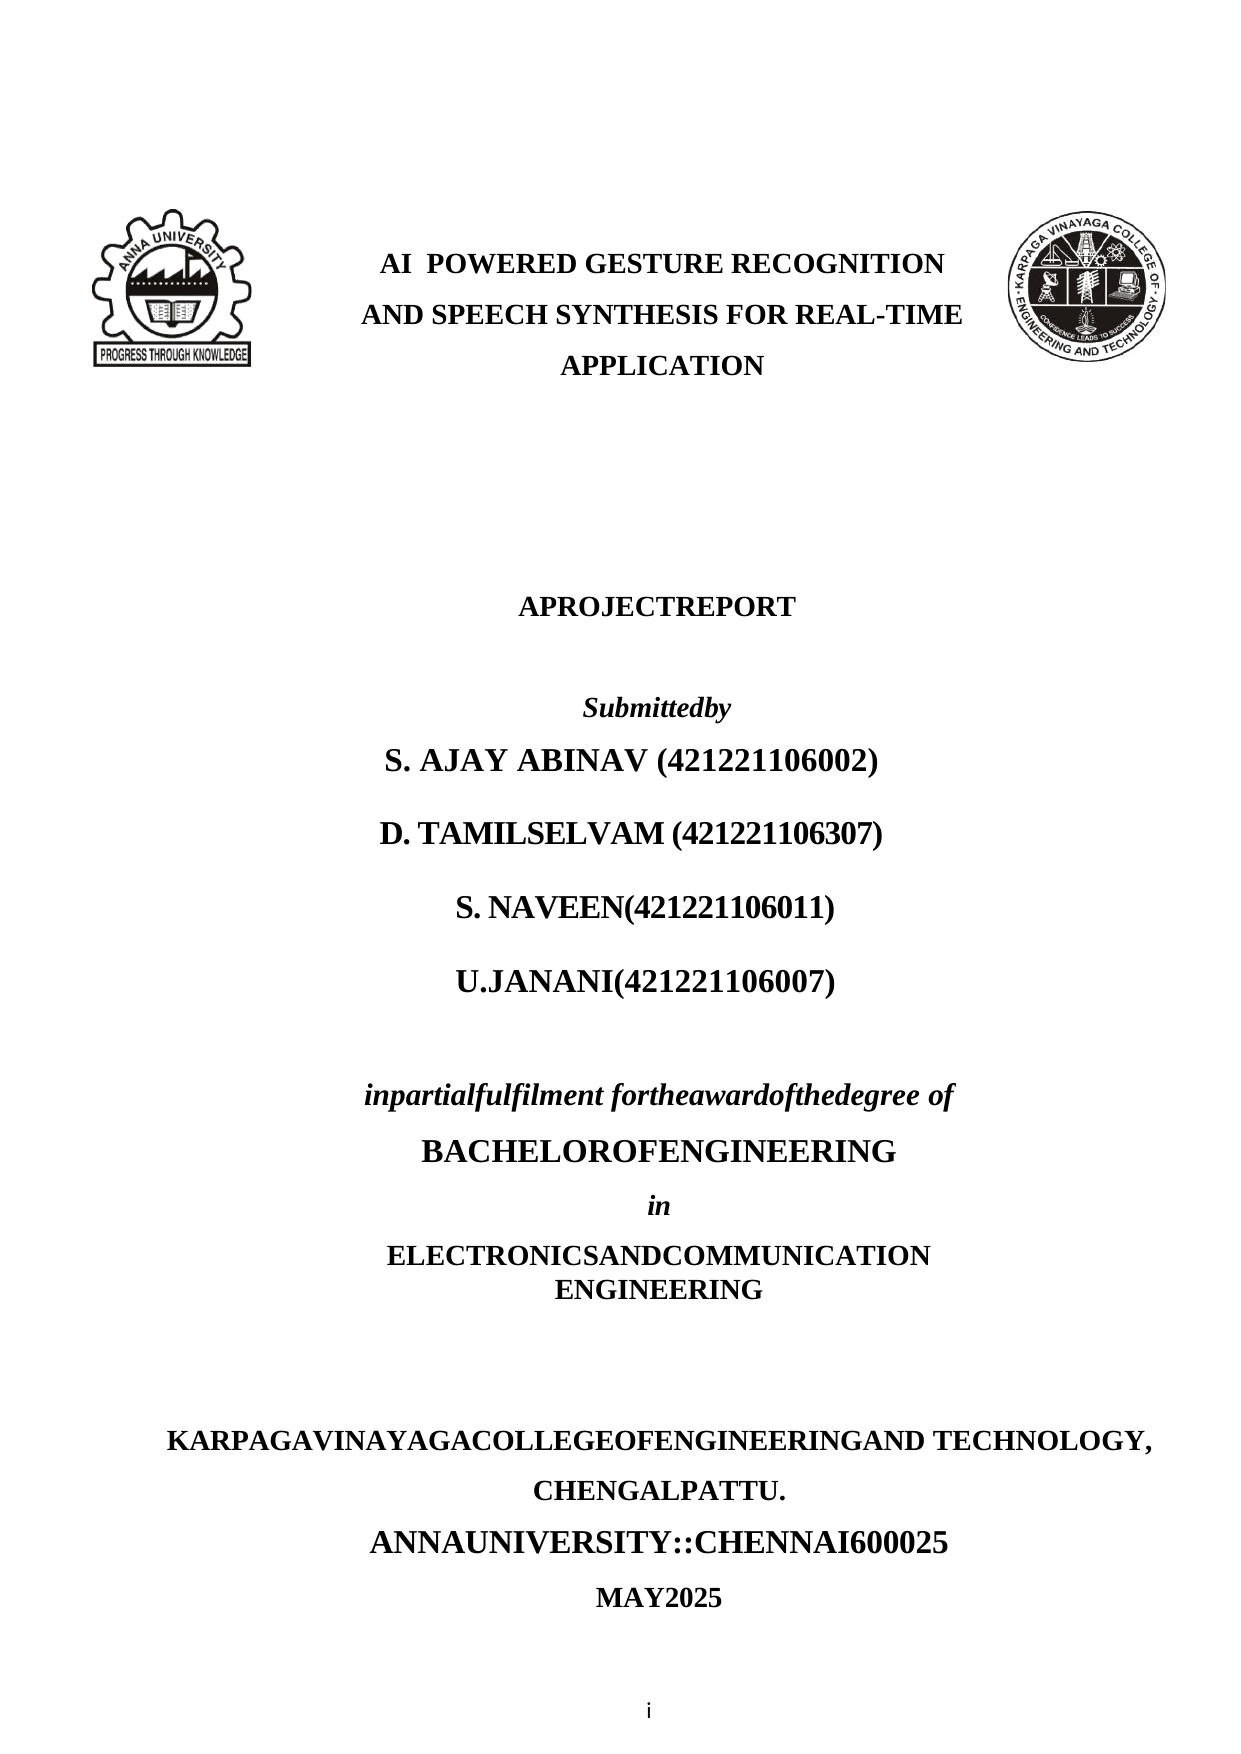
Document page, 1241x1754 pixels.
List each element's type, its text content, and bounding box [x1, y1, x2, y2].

text KARPAGAVINAYAGACOLLEGEOFENGINEERINGAND TECHNOLOGY, CHENGALPATTU. [157, 1423, 1162, 1506]
text ELECTRONICSANDCOMMUNICATION ENGINEERING [379, 1238, 938, 1306]
subtitle S. AJAY ABINAV (421221106002) [339, 740, 905, 778]
text inpartialfulfilment fortheawardofthedegree of [345, 1076, 973, 1112]
subtitle ANNAUNIVERSITY::CHENNAI600025 [137, 1522, 1181, 1561]
text Submittedby [133, 690, 1181, 724]
text in [137, 1188, 1181, 1221]
subtitle APROJECTREPORT [133, 589, 1181, 623]
subtitle U.JANANI(421221106007) [368, 961, 905, 999]
subtitle AI POWERED GESTURE RECOGNITION AND SPEECH SYNTHESIS FOR REAL-TIME APPLICATION [350, 247, 974, 381]
picture [1007, 211, 1166, 362]
text MAY2025 [137, 1580, 1181, 1614]
picture [92, 209, 252, 367]
subtitle D. TAMILSELVAM (421221106307) [293, 814, 905, 852]
subtitle S. NAVEEN(421221106011) [386, 887, 905, 926]
subtitle BACHELOROFENGINEERING [137, 1139, 1181, 1168]
